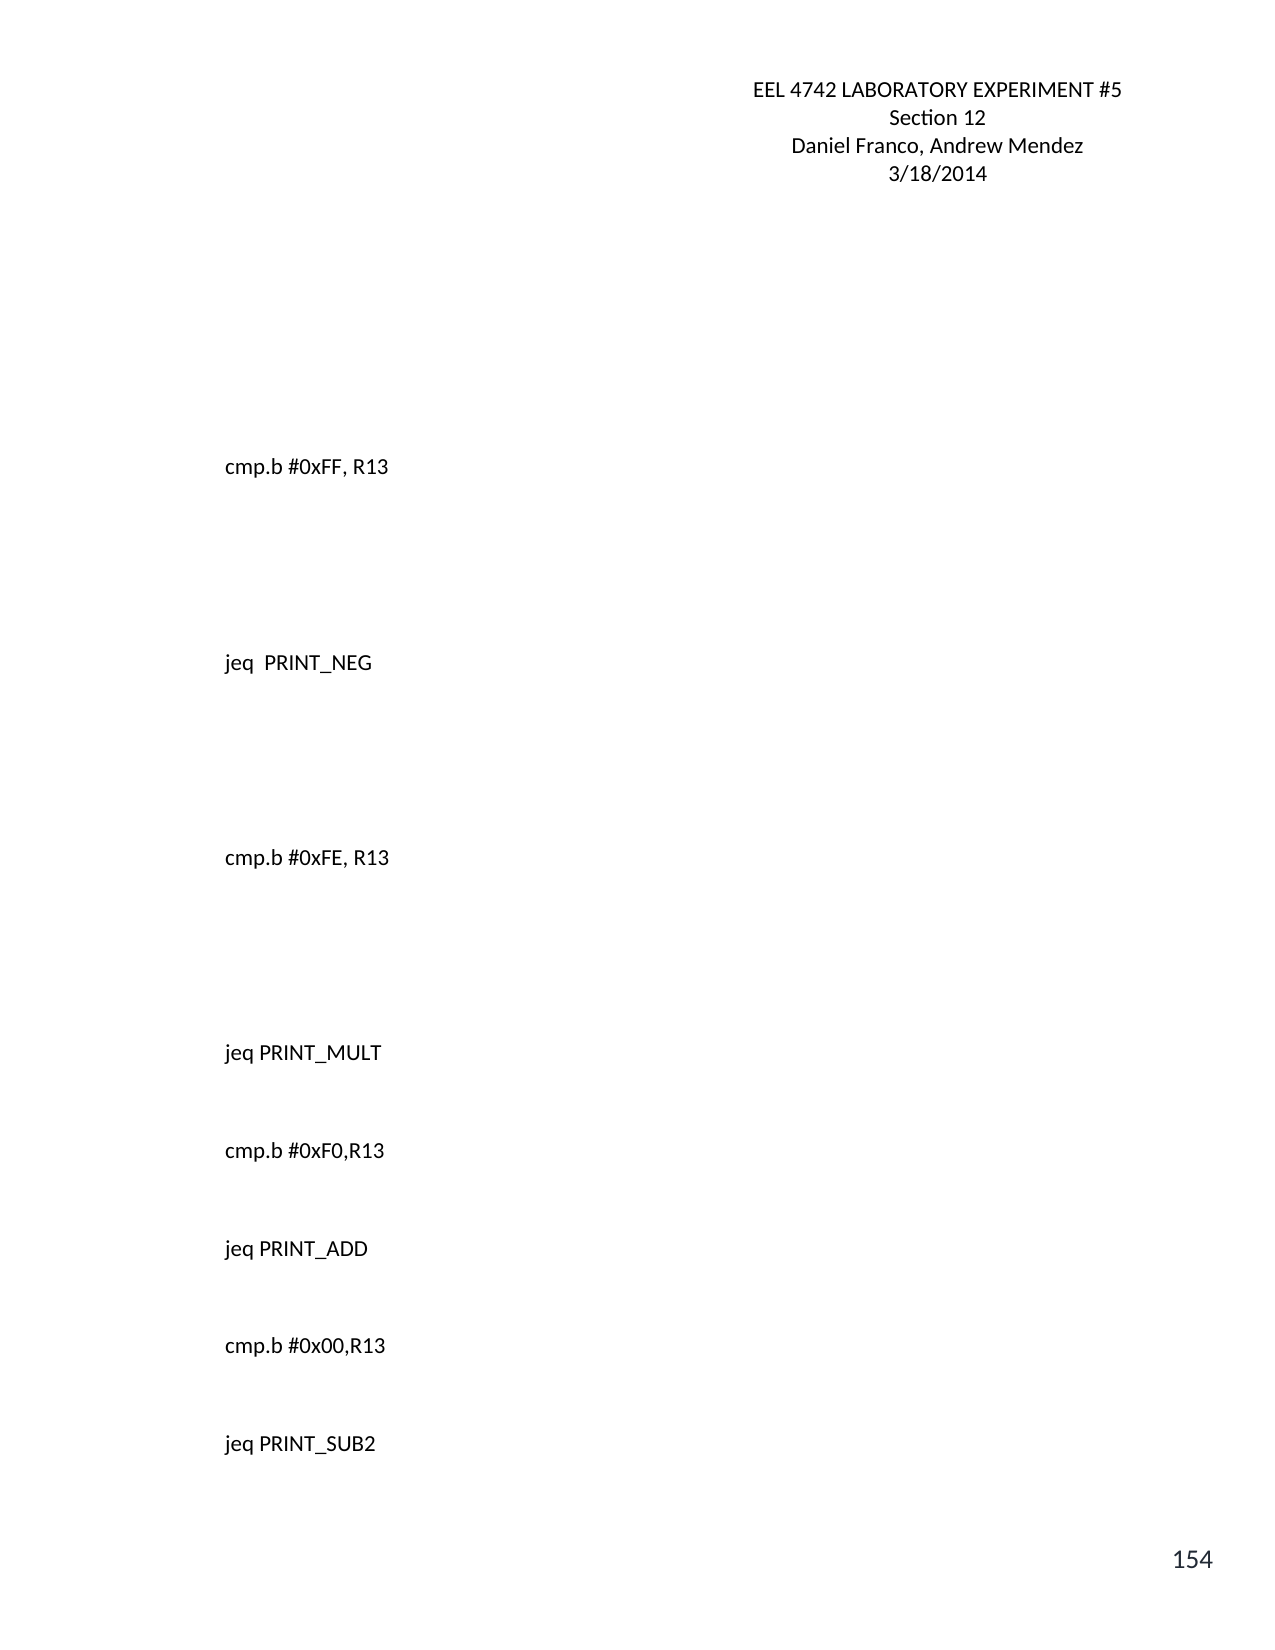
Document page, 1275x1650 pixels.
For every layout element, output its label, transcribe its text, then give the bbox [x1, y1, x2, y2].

text cmp.b #0xFF, R13 [150, 452, 1125, 480]
text jeq PRINT_NEG [150, 648, 1125, 676]
text jeq PRINT_SUB2 [150, 1429, 1125, 1457]
text cmp.b #0x00,R13 [150, 1332, 1125, 1359]
text jeq PRINT_ADD [150, 1234, 1125, 1262]
text cmp.b #0xFE, R13 [150, 843, 1125, 871]
text cmp.b #0xF0,R13 [150, 1136, 1125, 1164]
text jeq PRINT_MULT [150, 1038, 1125, 1066]
